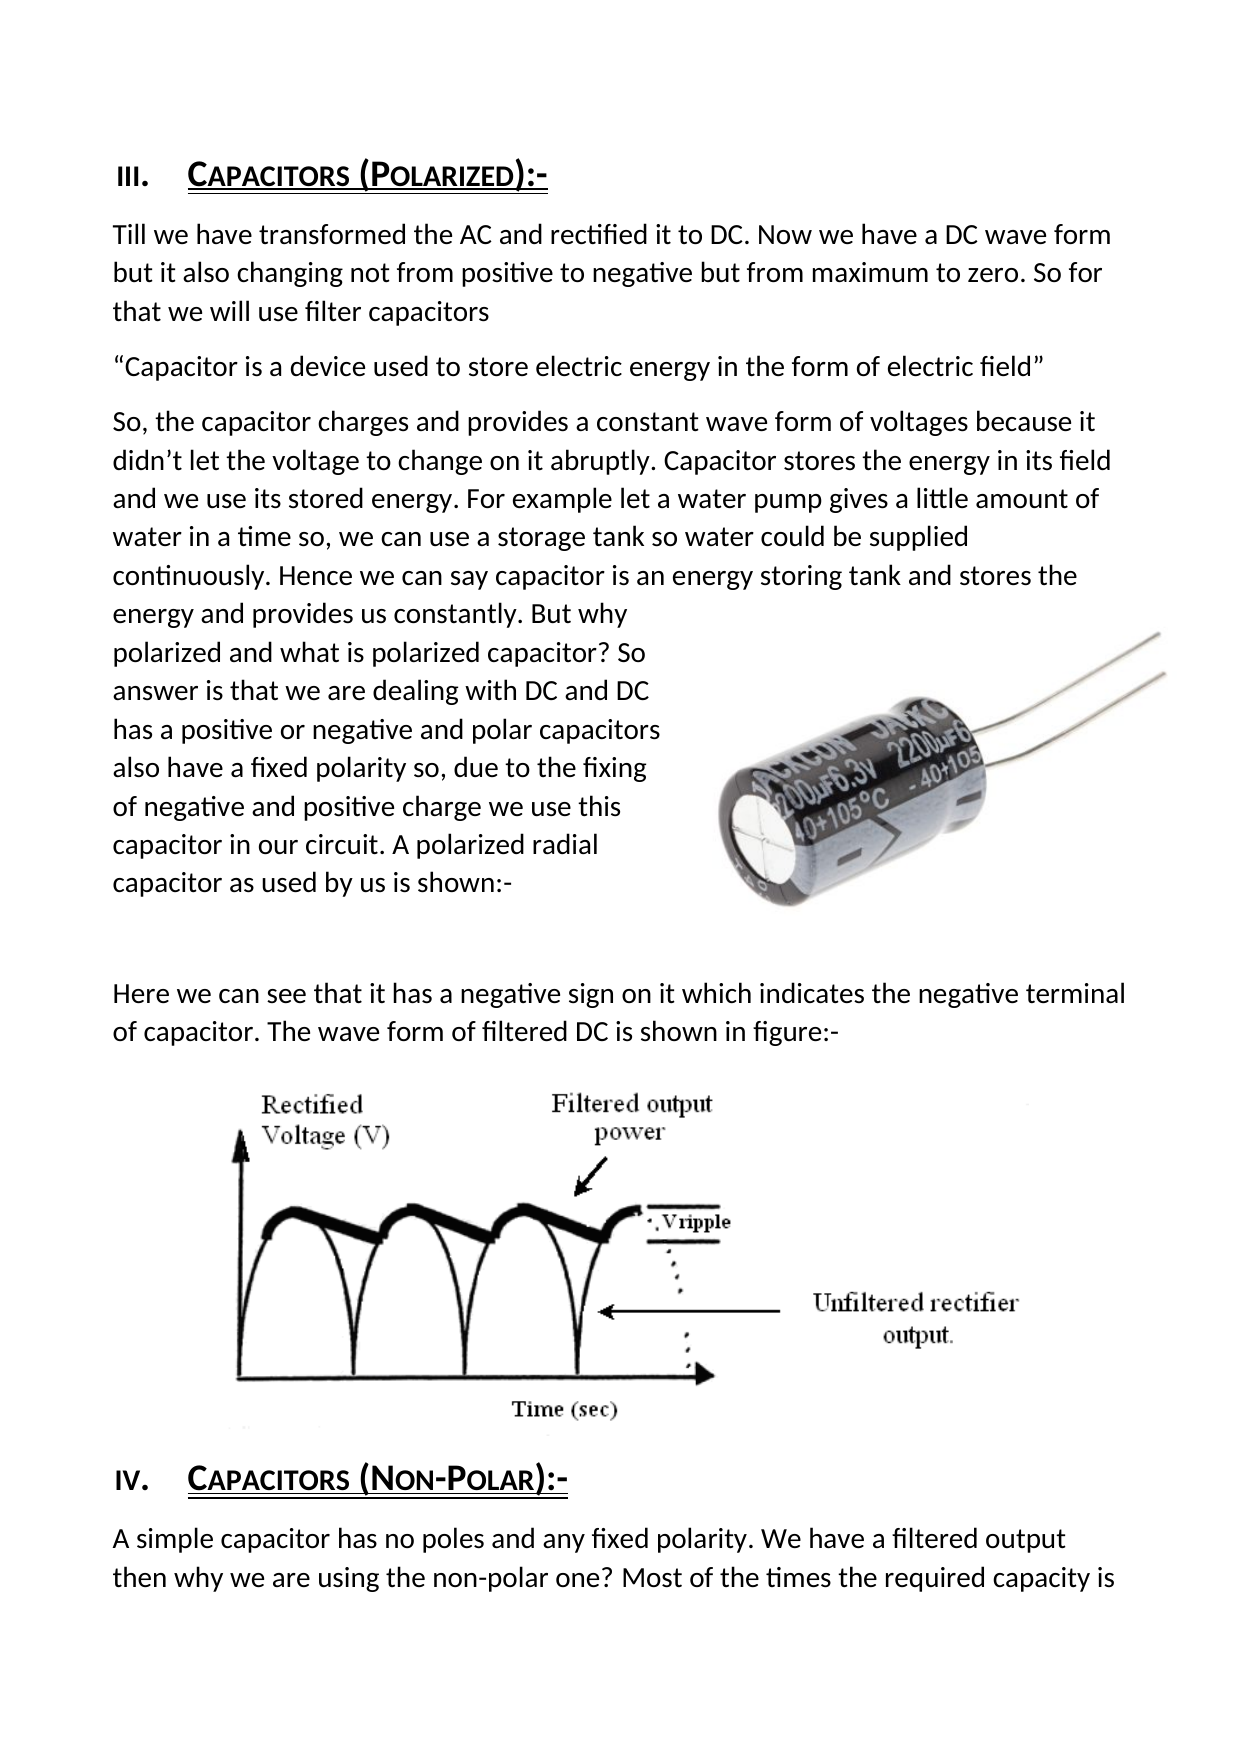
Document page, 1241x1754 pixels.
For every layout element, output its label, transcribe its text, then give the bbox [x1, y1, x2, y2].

list Capacitors (Polarized):- [150, 150, 1128, 196]
text Here we can see that it has a negative sign on it which indicates the negative terminal of capacitor. The wave form of filtered DC is shown in figure:- [112, 975, 1128, 1049]
list Capacitors (Non-Polar):- [150, 1454, 1128, 1500]
text “Capacitor is a device used to store electric energy in the form of electric field” [112, 348, 1128, 384]
picture [695, 600, 1189, 931]
text Till we have transformed the AC and rectified it to DC. Now we have a DC wave form but it also changing not from positive to negative but from maximum to zero. So for that we will use filter capacitors [112, 216, 1128, 329]
picture [211, 1068, 1029, 1436]
text So, the capacitor charges and provides a constant wave form of voltages because it didn’t let the voltage to change on it abruptly. Capacitor stores the energy in its field and we use its stored energy. For example let a water pump gives a little amount of water in a time so, we can use a storage tank so water could be supplied continuously. Hence we can say capacitor is an energy storing tank and stores the energy and provides us constantly. But why polarized and what is polarized capacitor? So answer is that we are dealing with DC and DC has a positive or negative and polar capacitors also have a fixed polarity so, due to the fixing of negative and positive charge we use this capacitor in our circuit. A polarized radial capacitor as used by us is shown:- [112, 403, 1128, 900]
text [112, 1520, 1128, 1594]
